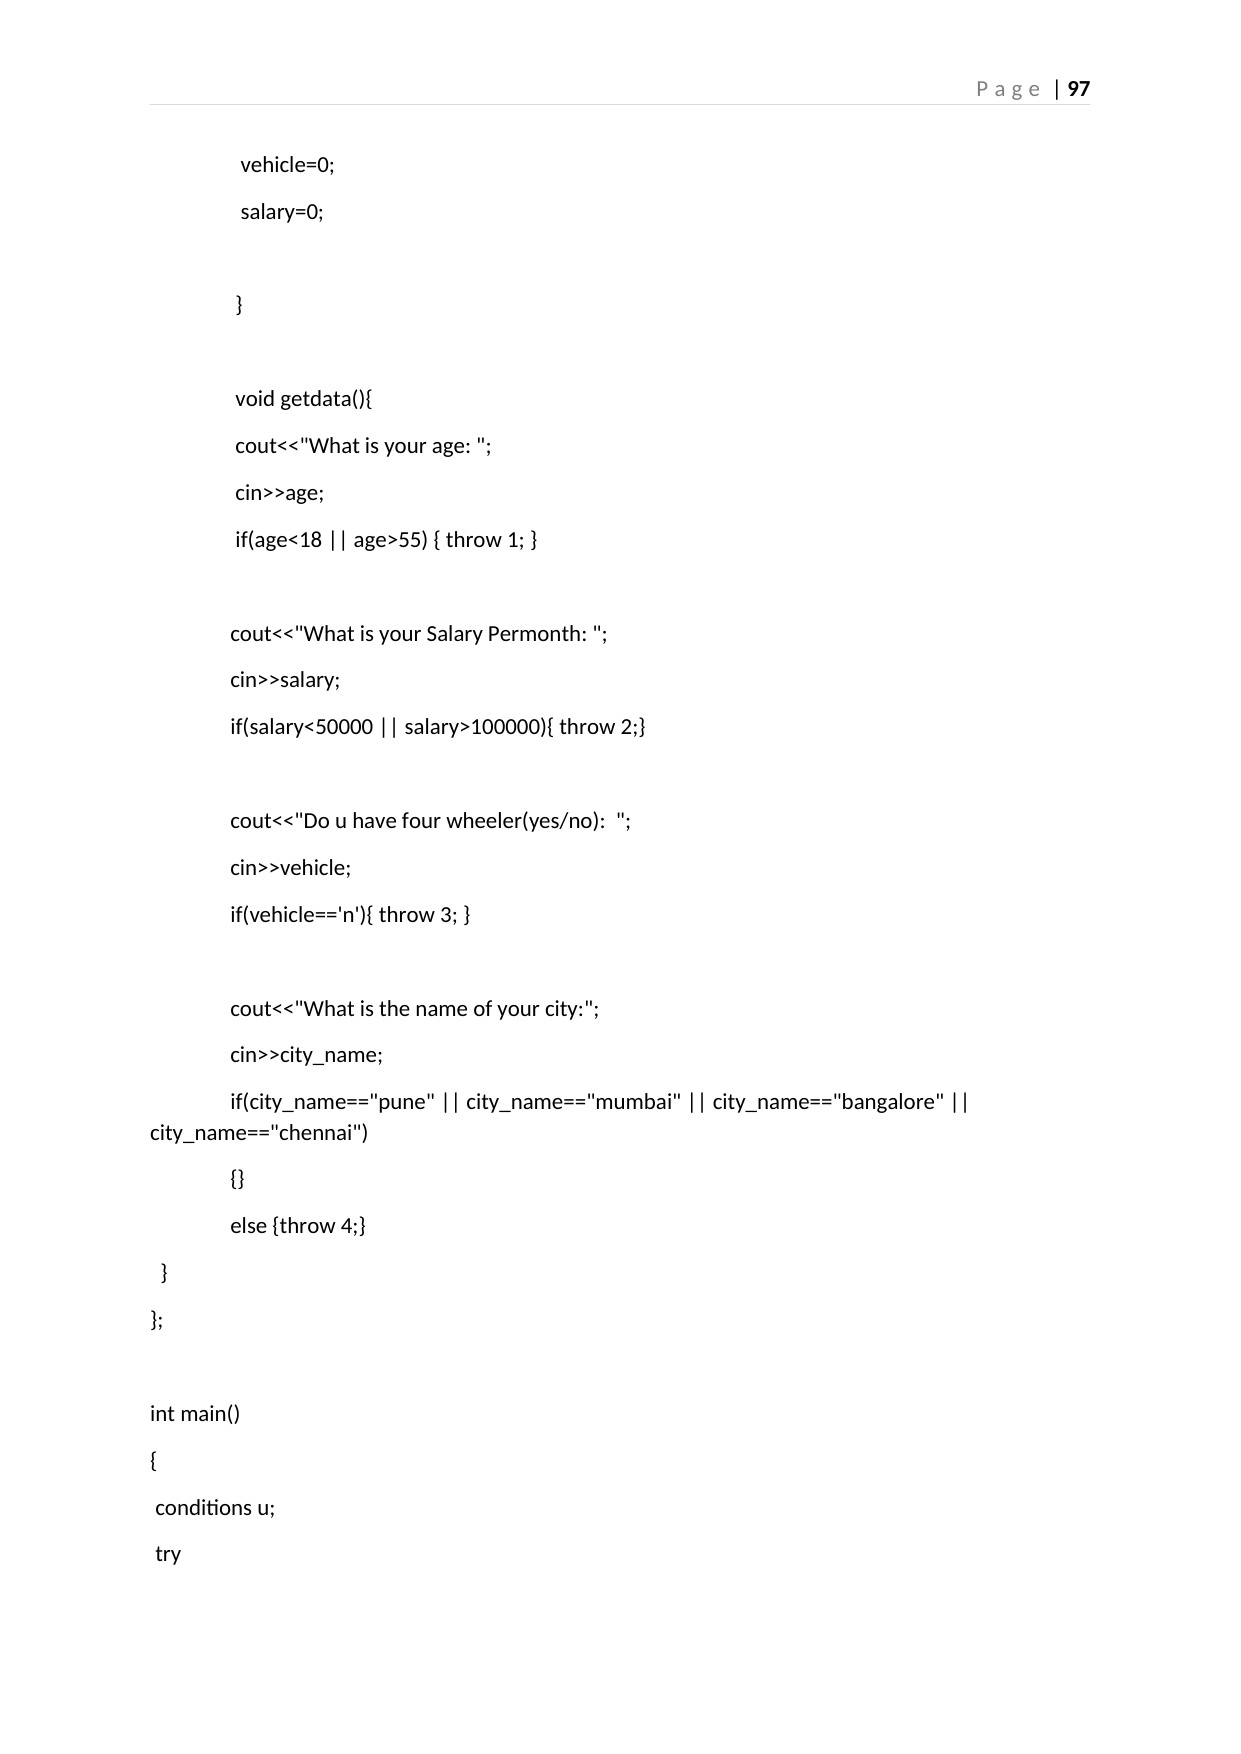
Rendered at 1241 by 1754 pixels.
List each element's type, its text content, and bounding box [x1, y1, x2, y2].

text try [150, 1539, 1090, 1568]
text cout<<"Do u have four wheeler(yes/no): "; [150, 806, 1090, 834]
text cin>>city_name; [150, 1041, 1090, 1069]
text { [150, 1446, 1090, 1474]
text void getdata(){ [150, 384, 1090, 412]
text cout<<"What is your age: "; [150, 431, 1090, 459]
text cin>>salary; [150, 666, 1090, 694]
text {} [150, 1164, 1090, 1193]
text cout<<"What is the name of your city:"; [150, 994, 1090, 1022]
text int main() [150, 1399, 1090, 1427]
text vehicle=0; [150, 150, 1090, 178]
text } [150, 291, 1090, 319]
text conditions u; [150, 1493, 1090, 1521]
text cout<<"What is your Salary Permonth: "; [150, 619, 1090, 647]
text if(city_name=="pune" || city_name=="mumbai" || city_name=="bangalore" || city_name=="chennai") [150, 1087, 1090, 1146]
text if(vehicle=='n'){ throw 3; } [150, 900, 1090, 928]
text }; [150, 1305, 1090, 1333]
text salary=0; [150, 197, 1090, 225]
text if(age<18 || age>55) { throw 1; } [150, 525, 1090, 553]
text else {throw 4;} [150, 1211, 1090, 1239]
text cin>>age; [150, 478, 1090, 506]
text if(salary<50000 || salary>100000){ throw 2;} [150, 712, 1090, 741]
text } [150, 1258, 1090, 1286]
text cin>>vehicle; [150, 853, 1090, 881]
